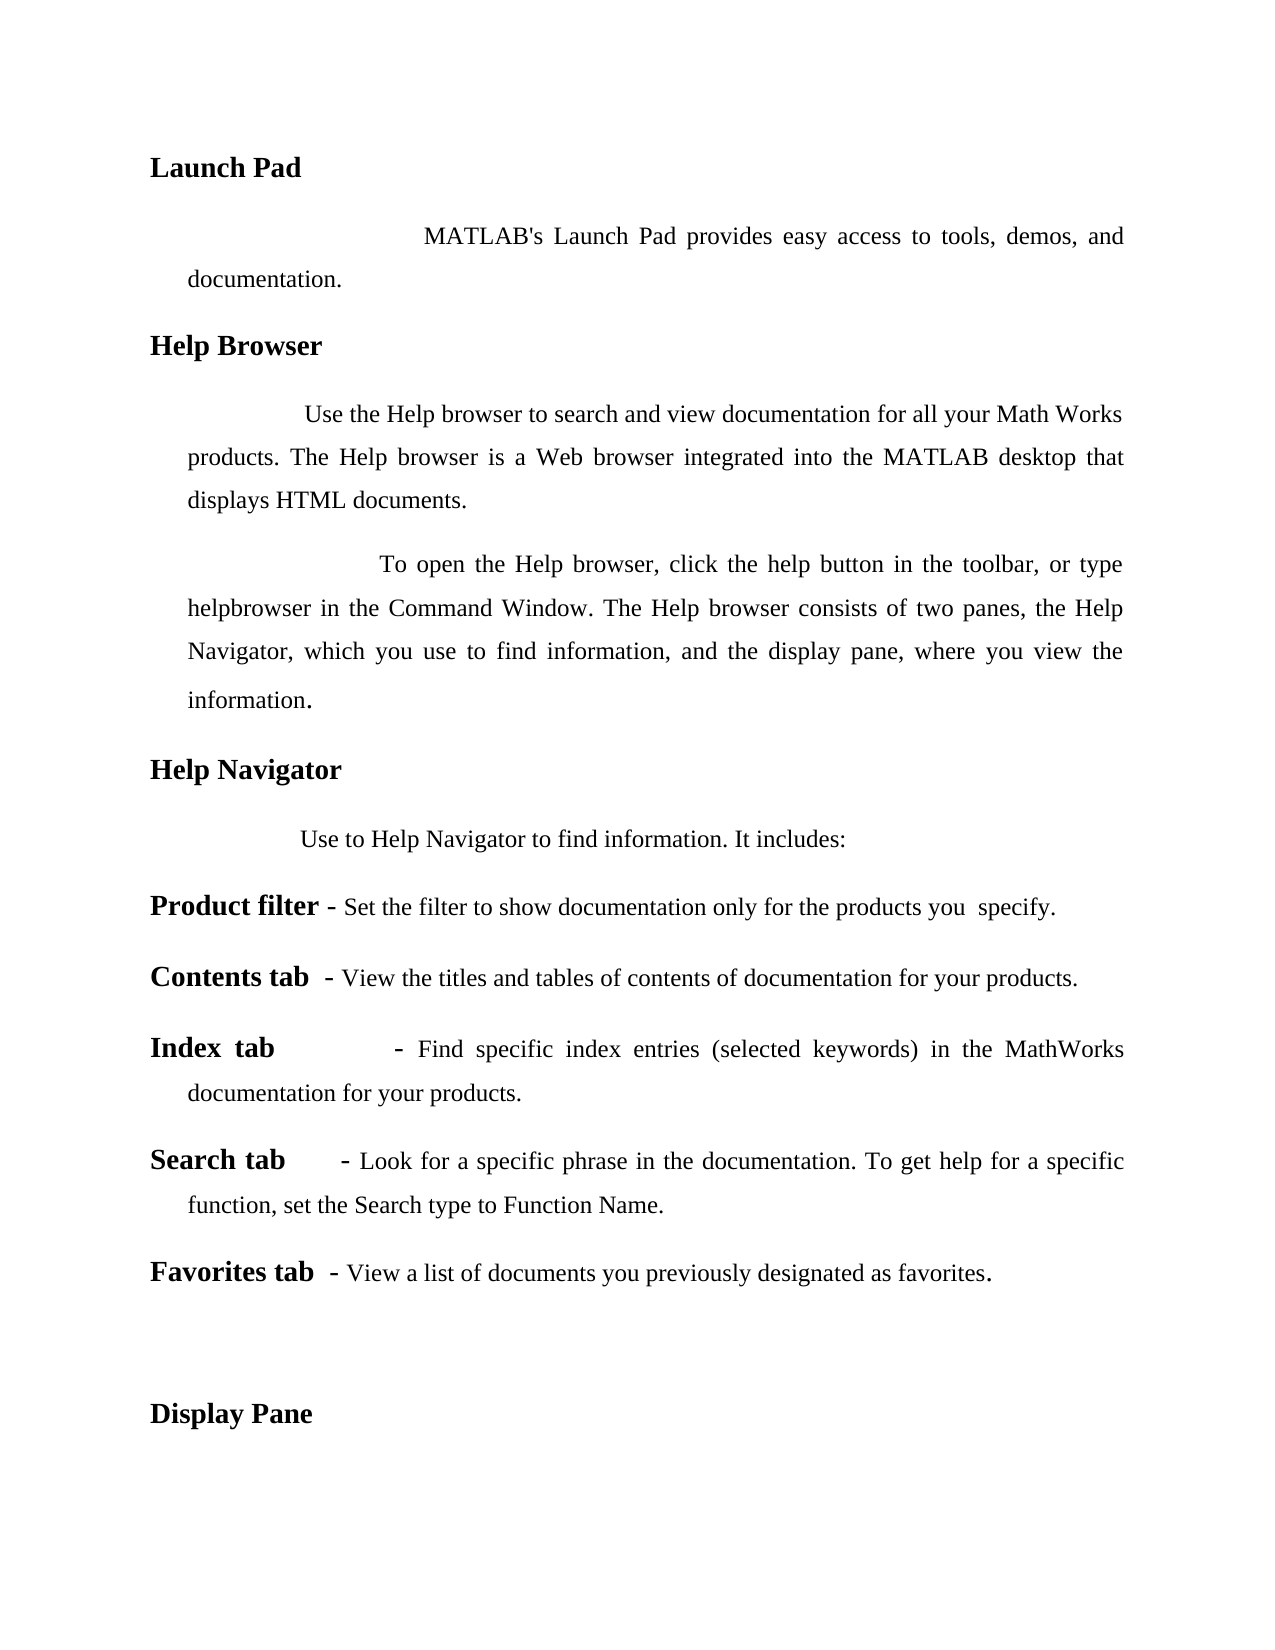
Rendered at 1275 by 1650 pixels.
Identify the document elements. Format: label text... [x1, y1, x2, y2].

text Display Pane [150, 1396, 1125, 1429]
text MATLAB's Launch Pad provides easy access to tools, demos, and documentation. [150, 221, 1125, 293]
text Search tab - Look for a specific phrase in the documentation. To get help for a specific function, set the Search type to Function Name. [150, 1142, 1125, 1218]
text Index tab - Find specific index entries (selected keywords) in the MathWorks documentation for your products. [150, 1030, 1125, 1107]
text Use to Help Navigator to find information. It includes: [150, 824, 1125, 852]
text Contents tab - View the titles and tables of contents of documentation for your products. [150, 959, 1125, 992]
text Help Navigator [150, 752, 1125, 786]
text Favorites tab - View a list of documents you previously designated as favorites. [150, 1254, 1125, 1287]
text To open the Help browser, click the help button in the toolbar, or type helpbrowser in the Command Window. The Help browser consists of two panes, the Help Navigator, which you use to find information, and the display pane, where you view the information. [150, 549, 1125, 715]
text Launch Pad [150, 150, 1125, 183]
text Help Browser [150, 328, 1125, 362]
text Use the Help browser to search and view documentation for all your Math Works products. The Help browser is a Web browser integrated into the MATLAB desktop that displays HTML documents. [150, 399, 1125, 514]
text Product filter - Set the filter to show documentation only for the products you specify. [150, 888, 1125, 921]
